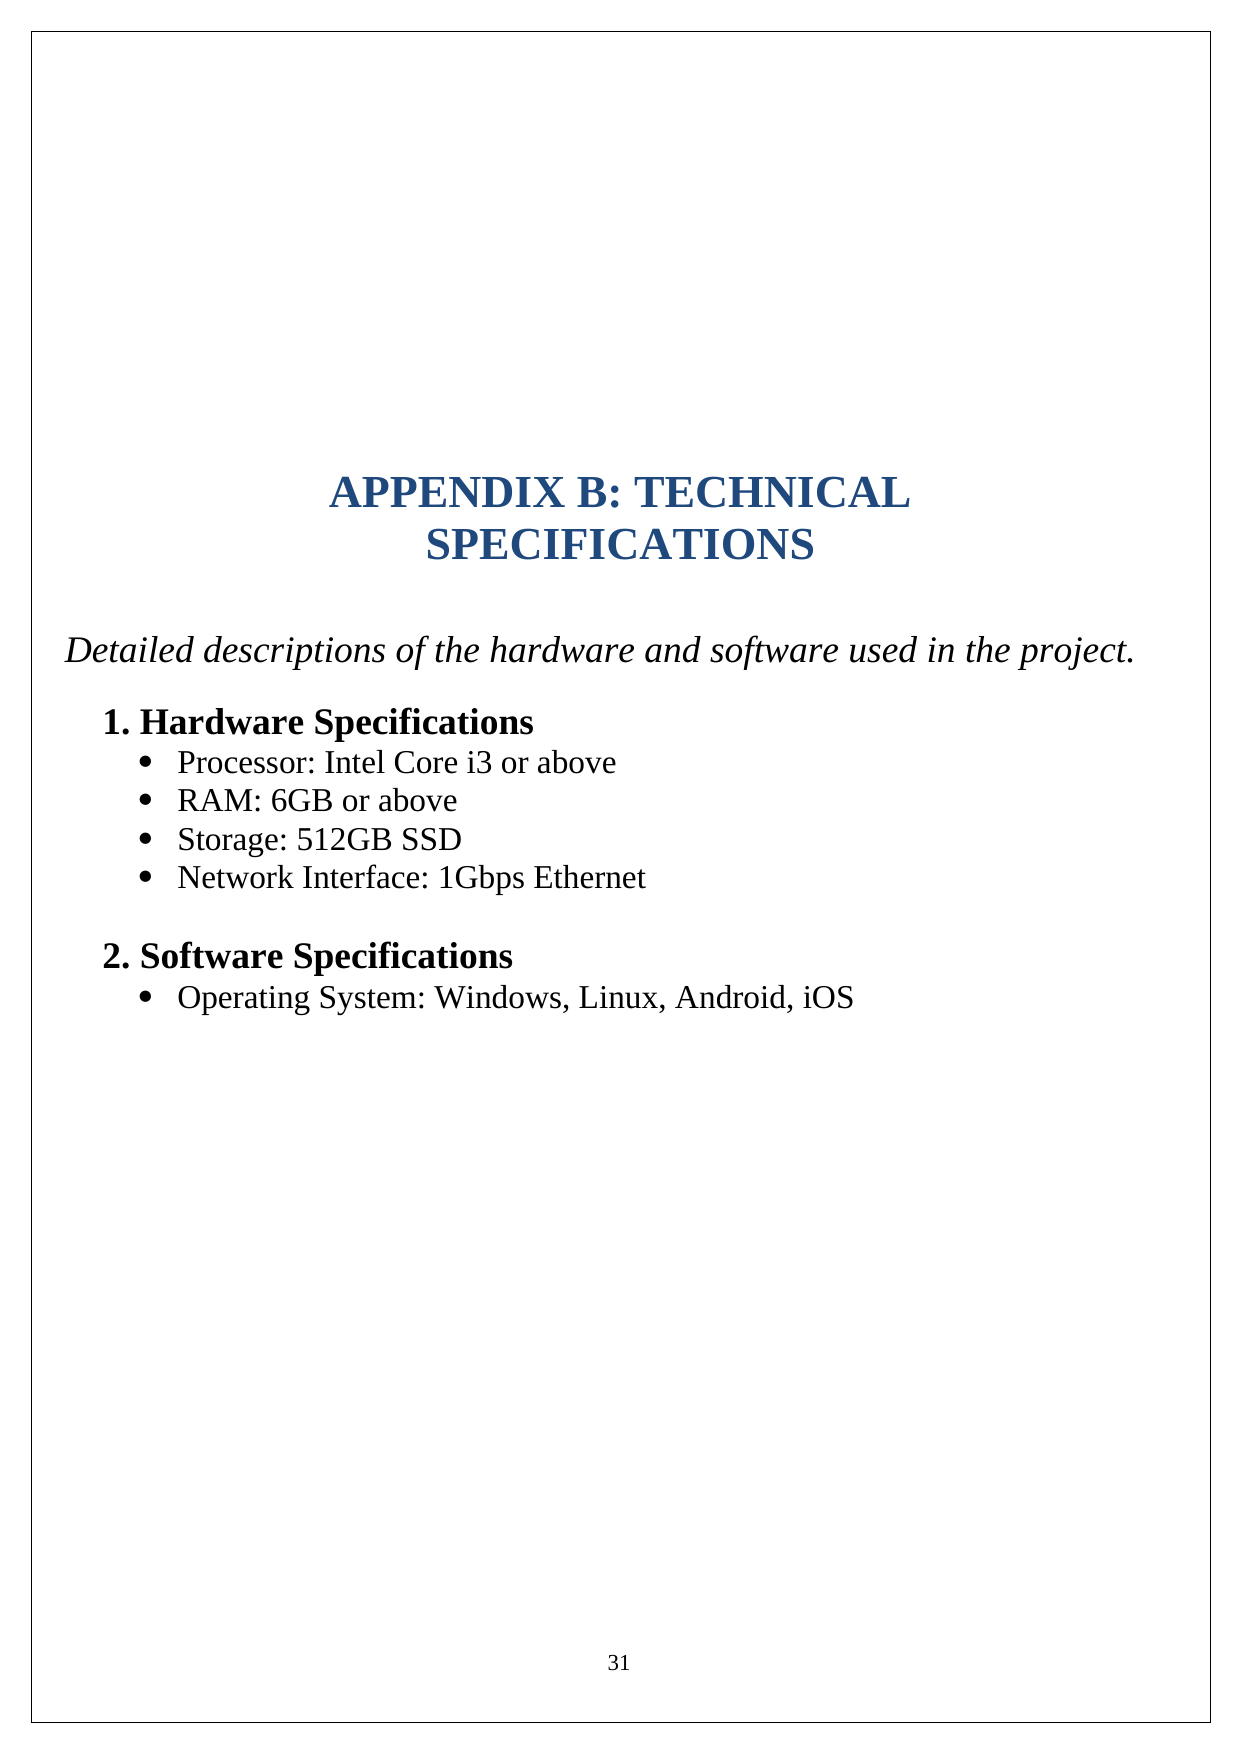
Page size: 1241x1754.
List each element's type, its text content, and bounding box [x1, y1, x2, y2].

list Operating System: Windows, Linux, Android, iOS [139, 977, 1210, 1015]
list Network Interface: 1Gbps Ethernet [139, 857, 1210, 896]
subtitle APPENDIX B: TECHNICAL SPECIFICATIONS [149, 464, 1091, 570]
text Detailed descriptions of the hardware and software used in the project. [64, 627, 1210, 670]
list Processor: Intel Core i3 or above [139, 742, 1210, 781]
list Software Specifications [102, 934, 1210, 977]
list RAM: 6GB or above [139, 781, 1210, 819]
list Storage: 512GB SSD [139, 819, 1210, 857]
list Hardware Specifications [102, 699, 1210, 742]
